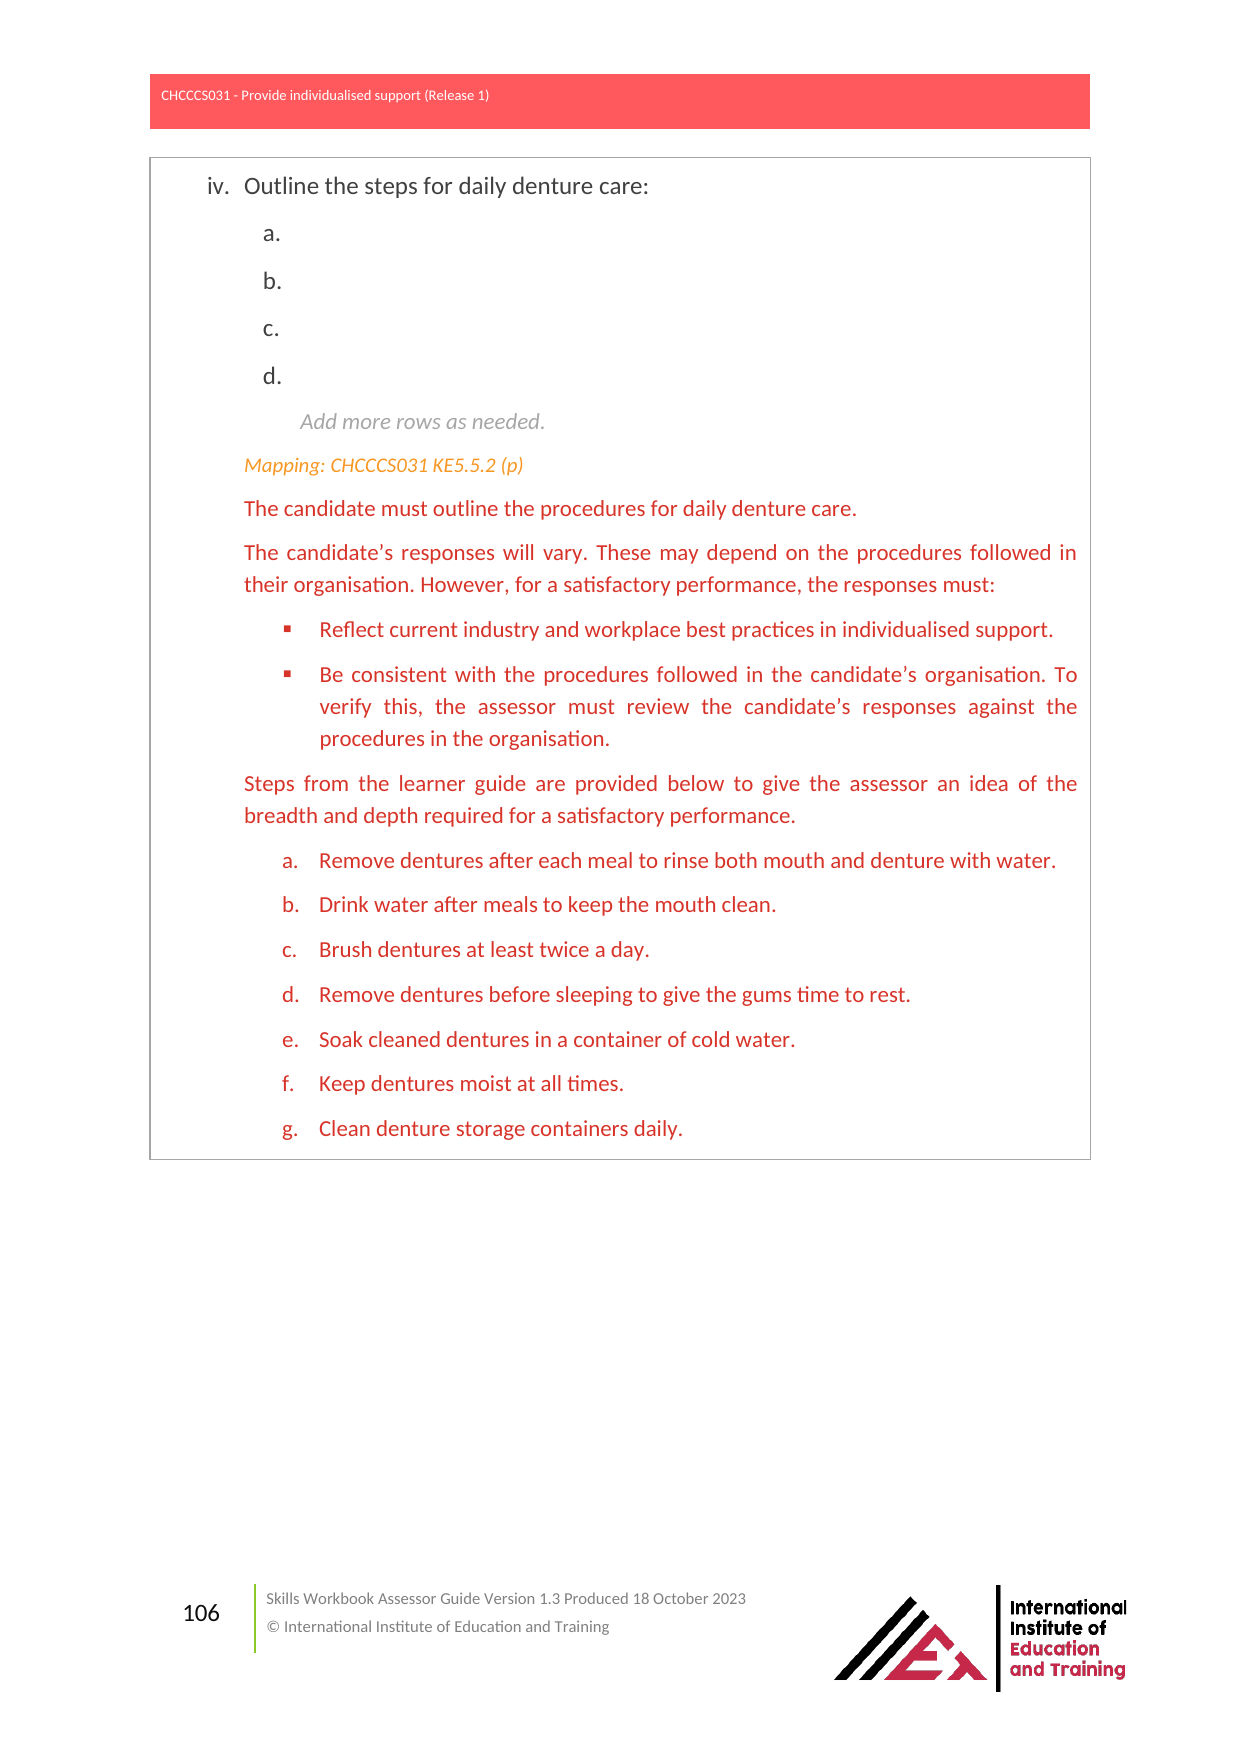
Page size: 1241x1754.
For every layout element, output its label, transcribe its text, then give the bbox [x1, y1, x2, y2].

table_header Outline the steps for daily denture care: Add more rows as needed. Mapping: CHCCCS031 KE5.5.2 (p) The candidate must outline the procedures for daily denture care. The candidate’s responses will vary. These may depend on the procedures followed in their organisation. However, for a satisfactory performance, the responses must: Reflect current industry and workplace best practices in individualised support. Be consistent with the procedures followed in the candidate’s organisation. To verify this, the assessor must review the candidate’s responses against the procedures in the organisation. Steps from the learner guide are provided below to give the assessor an idea of the breadth and depth required for a satisfactory performance. Remove dentures after each meal to rinse both mouth and denture with water. Drink water after meals to keep the mouth clean. Brush dentures at least twice a day. Remove dentures before sleeping to give the gums time to rest. Soak cleaned dentures in a container of cold water. Keep dentures moist at all times. Clean denture storage containers daily. [151, 158, 1090, 1158]
picture [833, 1585, 1127, 1692]
